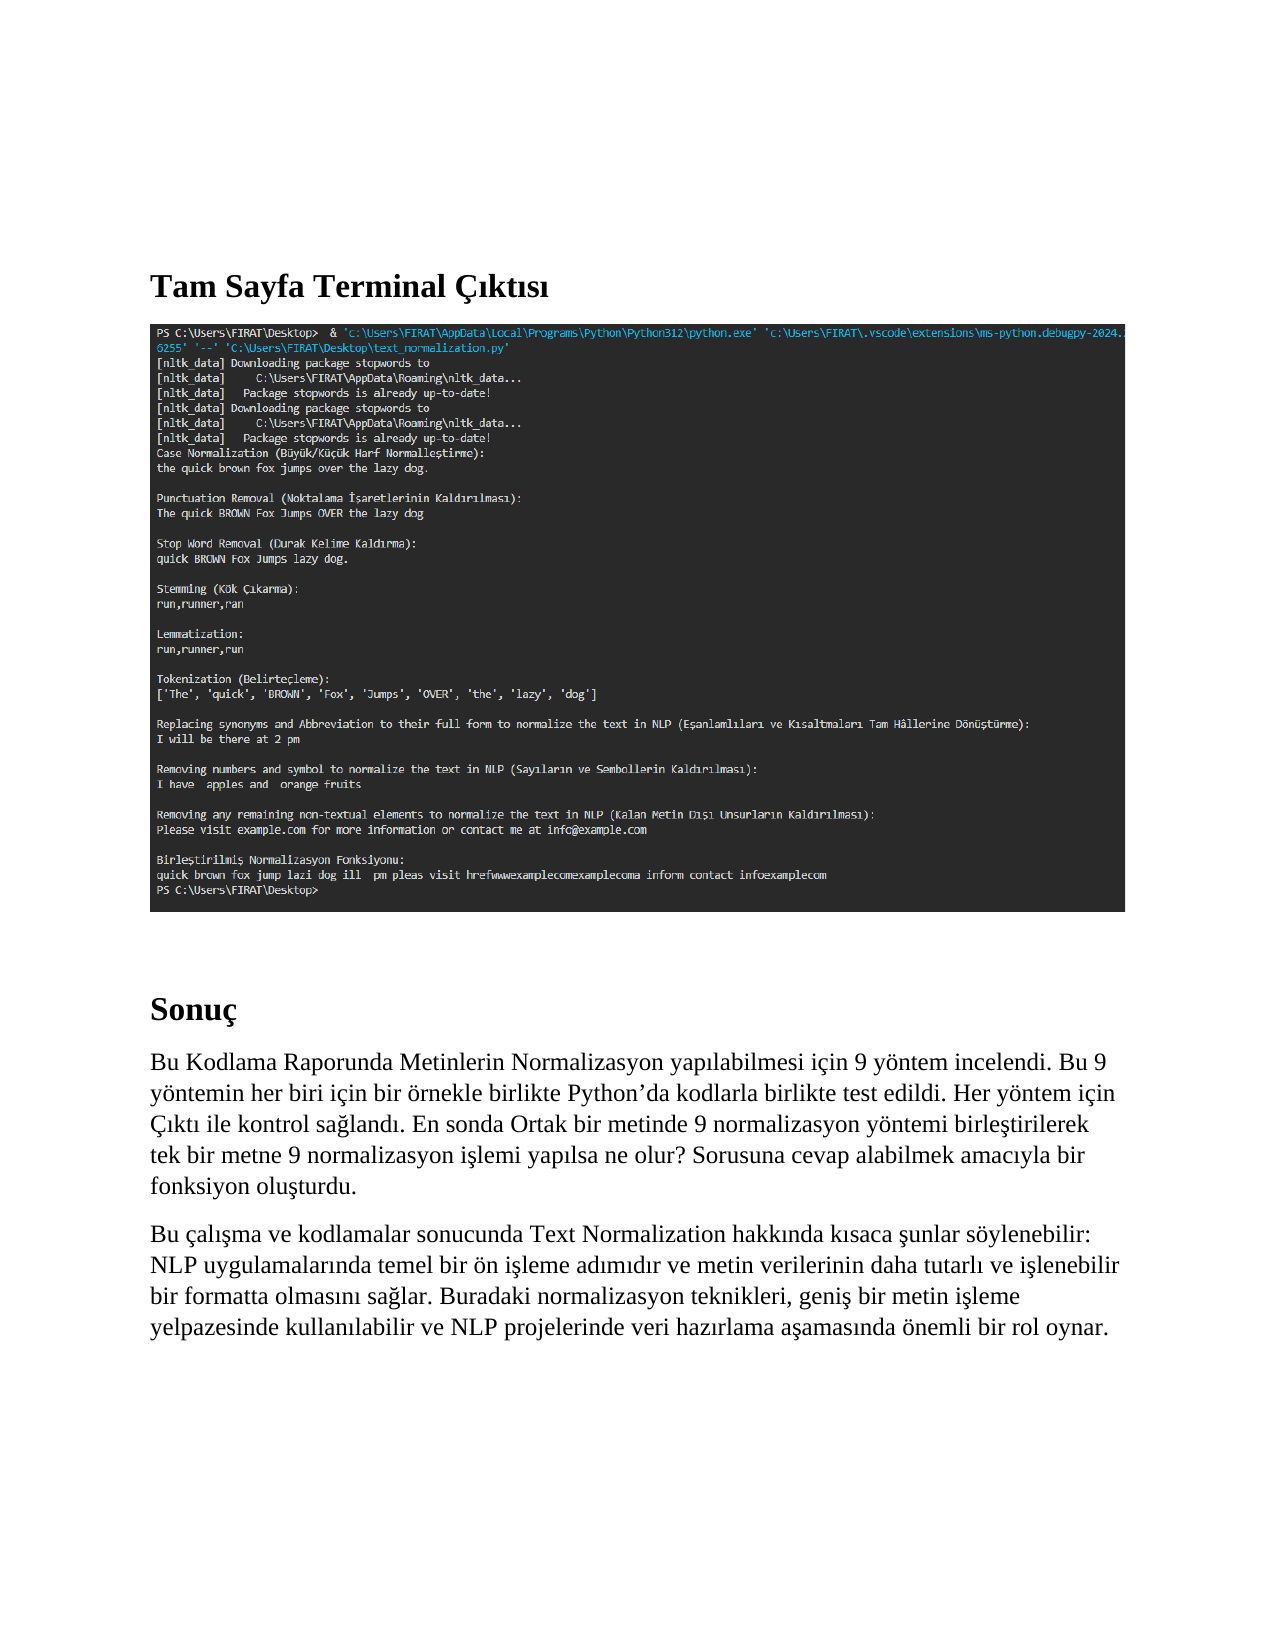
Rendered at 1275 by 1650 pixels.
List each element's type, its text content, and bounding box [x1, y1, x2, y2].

text Bu çalışma ve kodlamalar sonucunda Text Normalization hakkında kısaca şunlar söylenebilir: NLP uygulamalarında temel bir ön işleme adımıdır ve metin verilerinin daha tutarlı ve işlenebilir bir formatta olmasını sağlar. Buradaki normalizasyon teknikleri, geniş bir metin işleme yelpazesinde kullanılabilir ve NLP projelerinde veri hazırlama aşamasında önemli bir rol oynar. [150, 1219, 1125, 1341]
text Tam Sayfa Terminal Çıktısı [150, 266, 1125, 304]
text Bu Kodlama Raporunda Metinlerin Normalizasyon yapılabilmesi için 9 yöntem incelendi. Bu 9 yöntemin her biri için bir örnekle birlikte Python’da kodlarla birlikte test edildi. Her yöntem için Çıktı ile kontrol sağlandı. En sonda Ortak bir metinde 9 normalizasyon yöntemi birleştirilerek tek bir metne 9 normalizasyon işlemi yapılsa ne olur? Sorusuna cevap alabilmek amacıyla bir fonksiyon oluşturdu. [150, 1047, 1125, 1200]
picture [150, 324, 1125, 912]
text Sonuç [150, 989, 1125, 1027]
